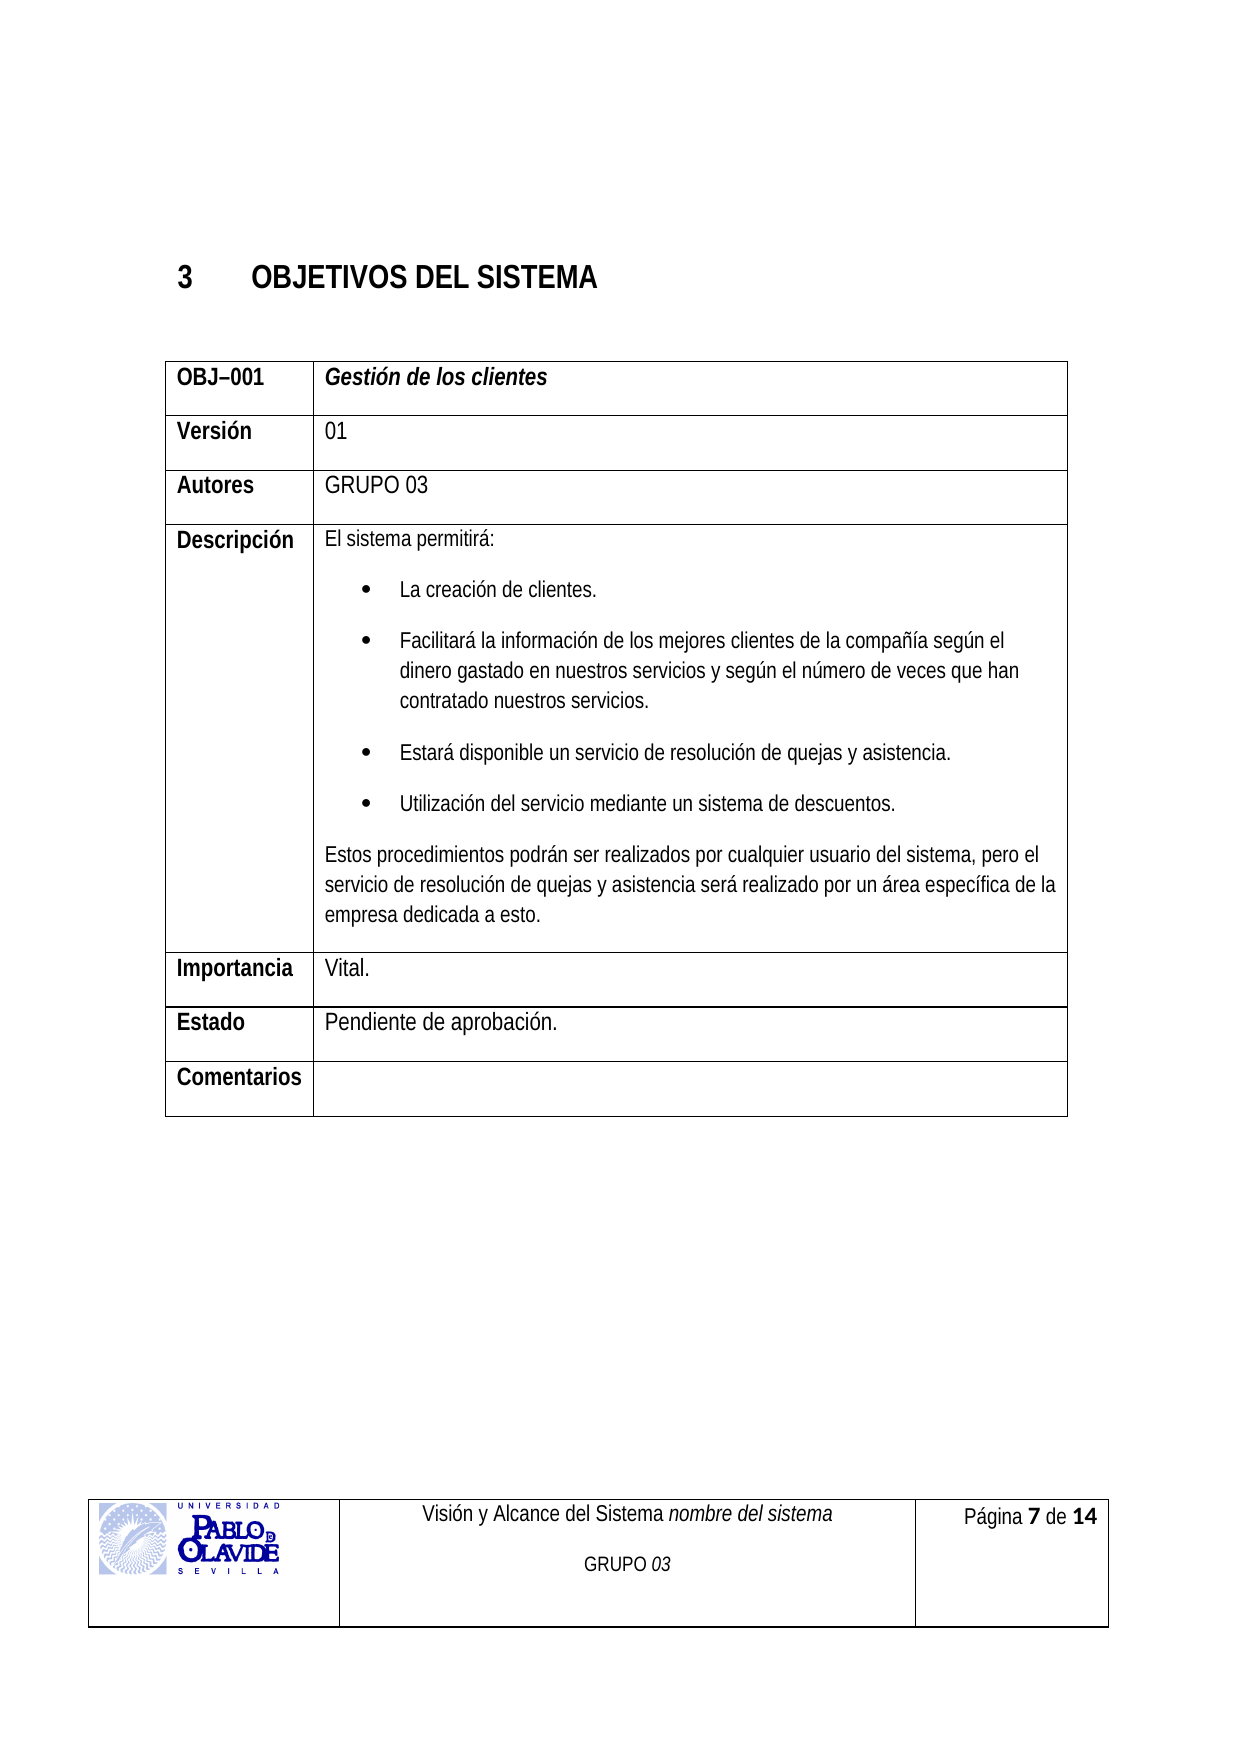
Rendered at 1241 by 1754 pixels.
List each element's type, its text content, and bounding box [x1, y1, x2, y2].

table_cell Estado [166, 1008, 313, 1061]
table_header OBJ–001 [166, 362, 313, 415]
table_cell Versión [166, 416, 313, 469]
table_cell Vital. [314, 953, 1067, 1006]
table_cell Comentarios [166, 1062, 313, 1116]
table_cell Pendiente de aprobación. [314, 1008, 1067, 1061]
table_cell 01 [314, 416, 1067, 469]
table_header Gestión de los clientes [314, 362, 1067, 415]
table_cell Descripción [166, 525, 313, 952]
table_cell El sistema permitirá: La creación de clientes. Facilitará la información de los mejores clientes de la compañía según el dinero gastado en nuestros servicios y según el número de veces que han contratado nuestros servicios. Estará disponible un servicio de resolución de quejas y asistencia. Utilización del servicio mediante un sistema de descuentos. Estos procedimientos podrán ser realizados por cualquier usuario del sistema, pero el servicio de resolución de quejas y asistencia será realizado por un área específica de la empresa dedicada a esto. [314, 525, 1067, 952]
table_cell [314, 1062, 1067, 1116]
table_cell Autores [166, 471, 313, 524]
table_cell GRUPO 03 [314, 471, 1067, 524]
picture [99, 1500, 280, 1577]
subtitle OBJETIVOS DEL SISTEMA [177, 257, 1063, 296]
table_cell Importancia [166, 953, 313, 1006]
